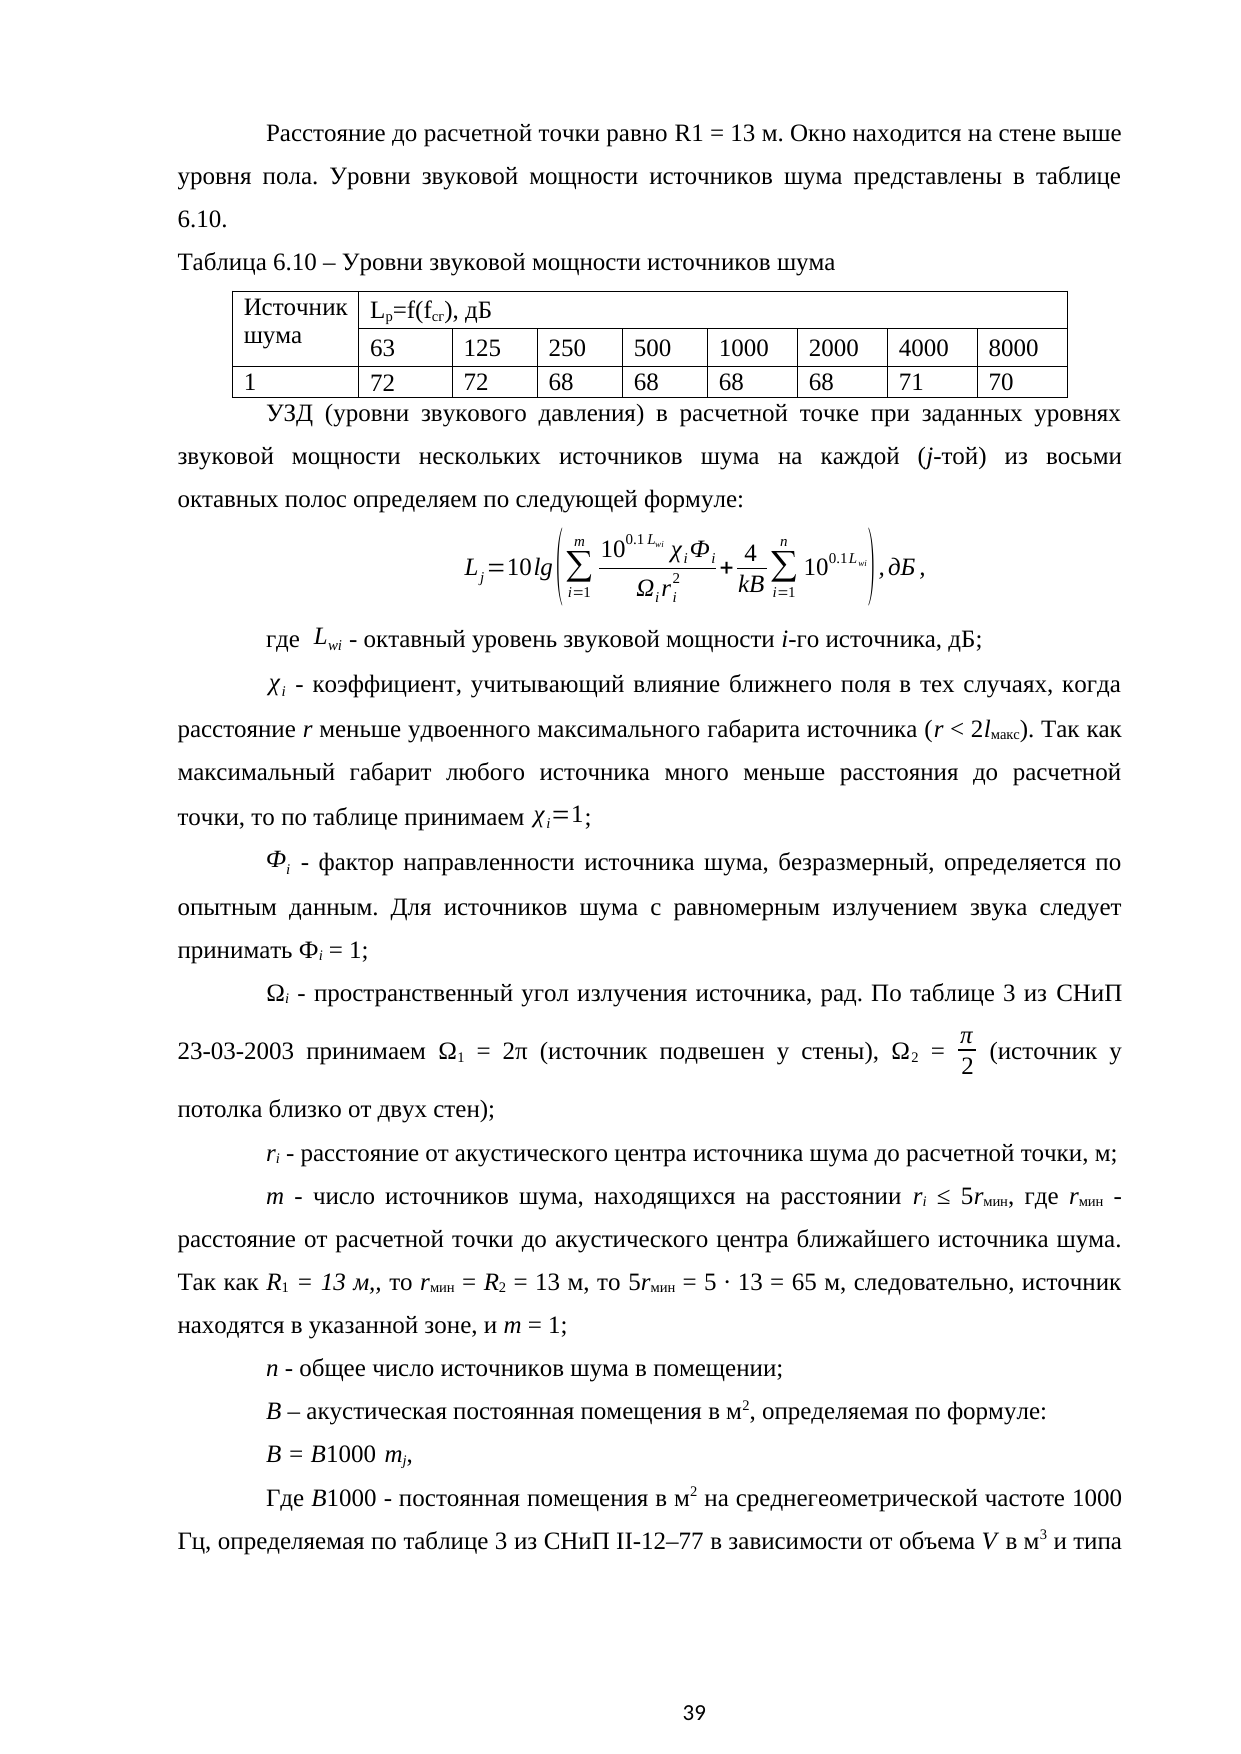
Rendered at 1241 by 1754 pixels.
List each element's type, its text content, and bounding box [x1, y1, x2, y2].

text - фактор направленности источника шума, безразмерный, определяется по опытным данным. Для источников шума с равномерным излучением звука следует принимать Фi = 1; [177, 846, 1122, 964]
table_cell 1 [233, 367, 358, 397]
table_cell 68 [798, 367, 887, 397]
text ri - расстояние от акустического центра источника шума до расчетной точки, м; [177, 1138, 1122, 1166]
text n - общее число источников шума в помещении; [177, 1353, 1122, 1382]
text m - число источников шума, находящихся на расстоянии ri ≤ 5rмин, где rмин - расстояние от расчетной точки до акустического центра ближайшего источника шума. Так как R1 = 13 м,, то rмин = R2 = 13 м, то 5rмин = 5 ∙ 13 = 65 м, следовательно, источник находятся в указанной зоне, и m = 1; [177, 1181, 1122, 1339]
text Таблица 6.10 – Уровни звуковой мощности источников шума [177, 247, 1122, 276]
table_cell 72 [453, 367, 537, 397]
table_cell 71 [888, 367, 977, 397]
table_header Источник шума [233, 292, 358, 366]
text Расстояние до расчетной точки равно R1 = 13 м. Окно находится на стене выше уровня пола. Уровни звуковой мощности источников шума представлены в таблице 6.10. [177, 118, 1122, 233]
text В – акустическая постоянная помещения в м2, определяемая по формуле: [177, 1396, 1122, 1425]
table_cell 72 [359, 367, 452, 397]
table_cell 68 [538, 367, 622, 397]
table_cell 8000 [978, 329, 1067, 366]
table_cell 250 [538, 329, 622, 366]
table_cell 68 [623, 367, 707, 397]
table_cell 63 [359, 329, 452, 366]
text В = В1000 mj, [177, 1439, 1122, 1468]
table_cell 125 [453, 329, 537, 366]
text - коэффициент, учитывающий влияние ближнего поля в тех случаях, когда расстояние r меньше удвоенного максимального габарита источника (r < 2lмакс). Так как максимальный габарит любого источника много меньше расстояния до расчетной точки, то по таблице принимаем ; [177, 668, 1122, 832]
table_cell 68 [708, 367, 797, 397]
table_cell 2000 [798, 329, 887, 366]
table_header Lp=f(fсг), дБ [359, 292, 1067, 328]
text Ωi - пространственный угол излучения источника, рад. По таблице 3 из СНиП 23-03-2003 принимаем Ω1 = 2π (источник подвешен у стены), Ω2 = (источник у потолка близко от двух стен); [177, 978, 1122, 1123]
text где - октавный уровень звуковой мощности i-го источника, дБ; [177, 623, 1122, 654]
text УЗД (уровни звукового давления) в расчетной точке при заданных уровнях звуковой мощности нескольких источников шума на каждой (j-той) из восьми октавных полос определяем по следующей формуле: [177, 398, 1122, 513]
table_cell 70 [978, 367, 1067, 397]
table_cell 1000 [708, 329, 797, 366]
table_cell 4000 [888, 329, 977, 366]
table_cell 500 [623, 329, 707, 366]
